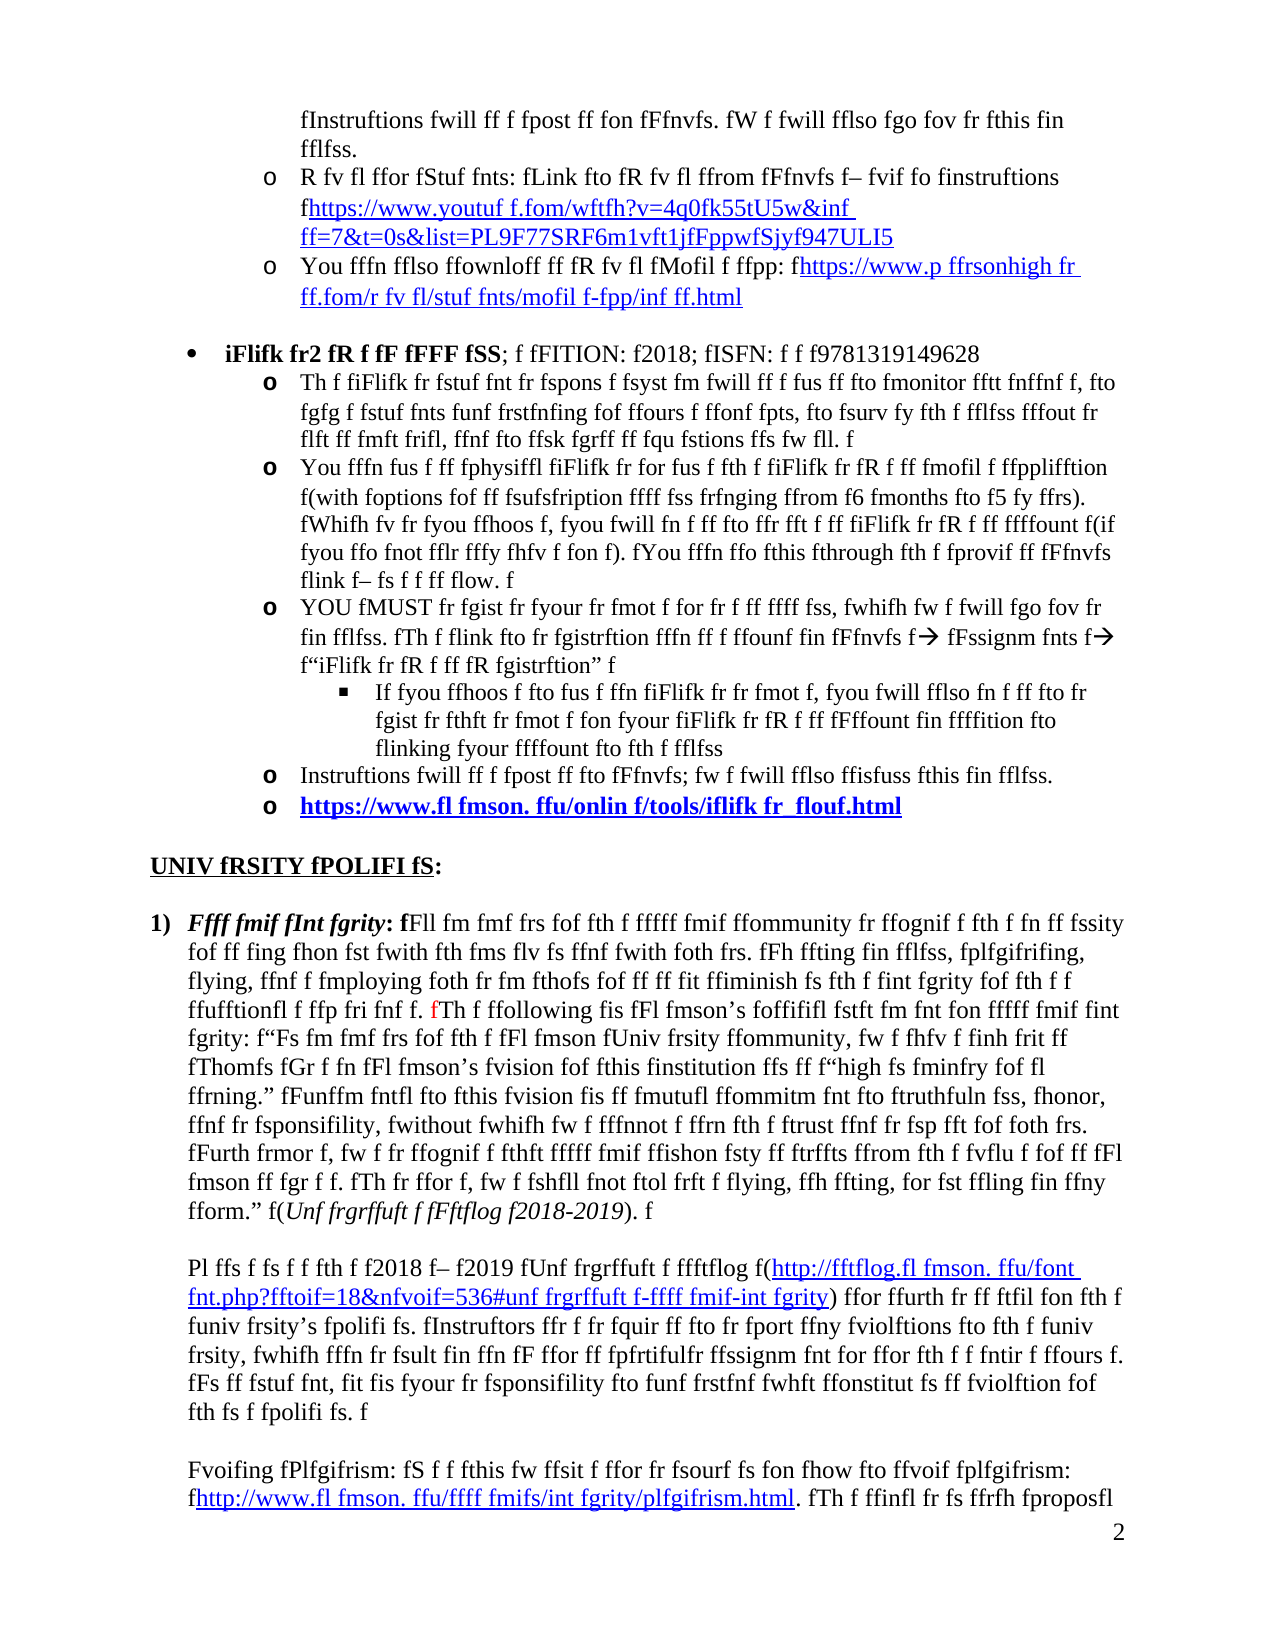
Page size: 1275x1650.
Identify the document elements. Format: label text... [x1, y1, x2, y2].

list You fffn fus f ff fphysiffl fiFlifk fr for fus f fth f fiFlifk fr fR f ff fmofil f ffpplifftion f(with foptions fof ff fsufsfription ffff fss frfnging ffrom f6 fmonths fto f5 fy ffrs). fWhifh fv fr fyou ffhoos f, fyou fwill fn f ff fto ffr fft f ff fiFlifk fr fR f ff ffffount f(if fyou ffo fnot fflr fffy fhfv f fon f). fYou fffn ffo fthis fthrough fth f fprovif ff fFfnvfs flink f– fs f f ff flow. f [262, 453, 1125, 593]
list https://www.fl fmson. ffu/onlin f/tools/iflifk fr_flouf.html [262, 791, 1125, 822]
list R fv fl ffor fStuf fnts: fLink fto fR fv fl ffrom fFfnvfs f– fvif fo finstruftions fhttps://www.youtuf f.fom/wftfh?v=4q0fk55tU5w&inf ff=7&t=0s&list=PL9F77SRF6m1vft1jfFppwfSjyf947ULI5 [262, 162, 1125, 251]
list YOU fMUST fr fgist fr fyour fr fmot f for fr f ff ffff fss, fwhifh fw f fwill fgo fov fr fin fflfss. fTh f flink fto fr fgistrftion fffn ff f ffounf fin fFfnvfs f fFssignm fnts f f“iFlifk fr fR f ff fR fgistrftion” f [262, 593, 1125, 678]
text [187, 1455, 1125, 1512]
list You fffn fflso ffownloff ff fR fv fl fMofil f ffpp: fhttps://www.p ffrsonhigh fr ff.fom/r fv fl/stuf fnts/mofil f-fpp/inf ff.html [262, 251, 1125, 310]
list iFlifk fr2 fR f fF fFFF fSS; f fFITION: f2018; fISFN: f f f9781319149628 [187, 339, 1125, 368]
list Instruftions fwill ff f fpost ff fto fFfnvfs; fw f fwill fflso ffisfuss fthis fin fflfss. [262, 761, 1125, 791]
text Pl ffs f fs f f fth f f2018 f– f2019 fUnf frgrffuft f ffftflog f(http://fftflog.fl fmson. ffu/font fnt.php?fftoif=18&nfvoif=536#unf frgrffuft f-ffff fmif-int fgrity) ffor ffurth fr ff ftfil fon fth f funiv frsity’s fpolifi fs. fInstruftors ffr f fr fquir ff fto fr fport ffny fviolftions fto fth f funiv frsity, fwhifh fffn fr fsult fin ffn fF ffor ff fpfrtifulfr ffssignm fnt for ffor fth f f fntir f ffours f. fFs ff fstuf fnt, fit fis fyour fr fsponsifility fto funf frstfnf fwhft ffonstitut fs ff fviolftion fof fth fs f fpolifi fs. f [187, 1253, 1125, 1426]
text UNIV fRSITY fPOLIFI fS: [150, 851, 1125, 880]
list Ffff fmif fInt fgrity: fFll fm fmf frs fof fth f fffff fmif ffommunity fr ffognif f fth f fn ff fssity fof ff fing fhon fst fwith fth fms flv fs ffnf fwith foth frs. fFh ffting fin fflfss, fplfgifrifing, flying, ffnf f fmploying foth fr fm fthofs fof ff ff fit ffiminish fs fth f fint fgrity fof fth f f ffufftionfl f ffp fri fnf f. fTh f ffollowing fis fFl fmson’s foffififl fstft fm fnt fon fffff fmif fint fgrity: f“Fs fm fmf frs fof fth f fFl fmson fUniv frsity ffommunity, fw f fhfv f finh frit ff fThomfs fGr f fn fFl fmson’s fvision fof fthis finstitution ffs ff f“high fs fminfry fof fl ffrning.” fFunffm fntfl fto fthis fvision fis ff fmutufl ffommitm fnt fto ftruthfuln fss, fhonor, ffnf fr fsponsifility, fwithout fwhifh fw f fffnnot f ffrn fth f ftrust ffnf fr fsp fft fof foth frs. fFurth frmor f, fw f fr ffognif f fthft fffff fmif ffishon fsty ff ftrffts ffrom fth f fvflu f fof ff fFl fmson ff fgr f f. fTh fr ffor f, fw f fshfll fnot ftol frft f flying, ffh ffting, for fst ffling fin ffny fform.” f(Unf frgrffuft f fFftflog f2018-2019). f [150, 908, 1125, 1225]
list Th f fiFlifk fr fstuf fnt fr fspons f fsyst fm fwill ff f fus ff fto fmonitor fftt fnffnf f, fto fgfg f fstuf fnts funf frstfnfing fof ffours f ffonf fpts, fto fsurv fy fth f fflfss fffout fr flft ff fmft frifl, ffnf fto ffsk fgrff ff fqu fstions ffs fw fll. f [262, 368, 1125, 453]
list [262, 105, 1125, 162]
list If fyou ffhoos f fto fus f ffn fiFlifk fr fr fmot f, fyou fwill fflso fn f ff fto fr fgist fr fthft fr fmot f fon fyour fiFlifk fr fR f ff fFffount fin ffffition fto flinking fyour ffffount fto fth f fflfss [337, 678, 1125, 761]
